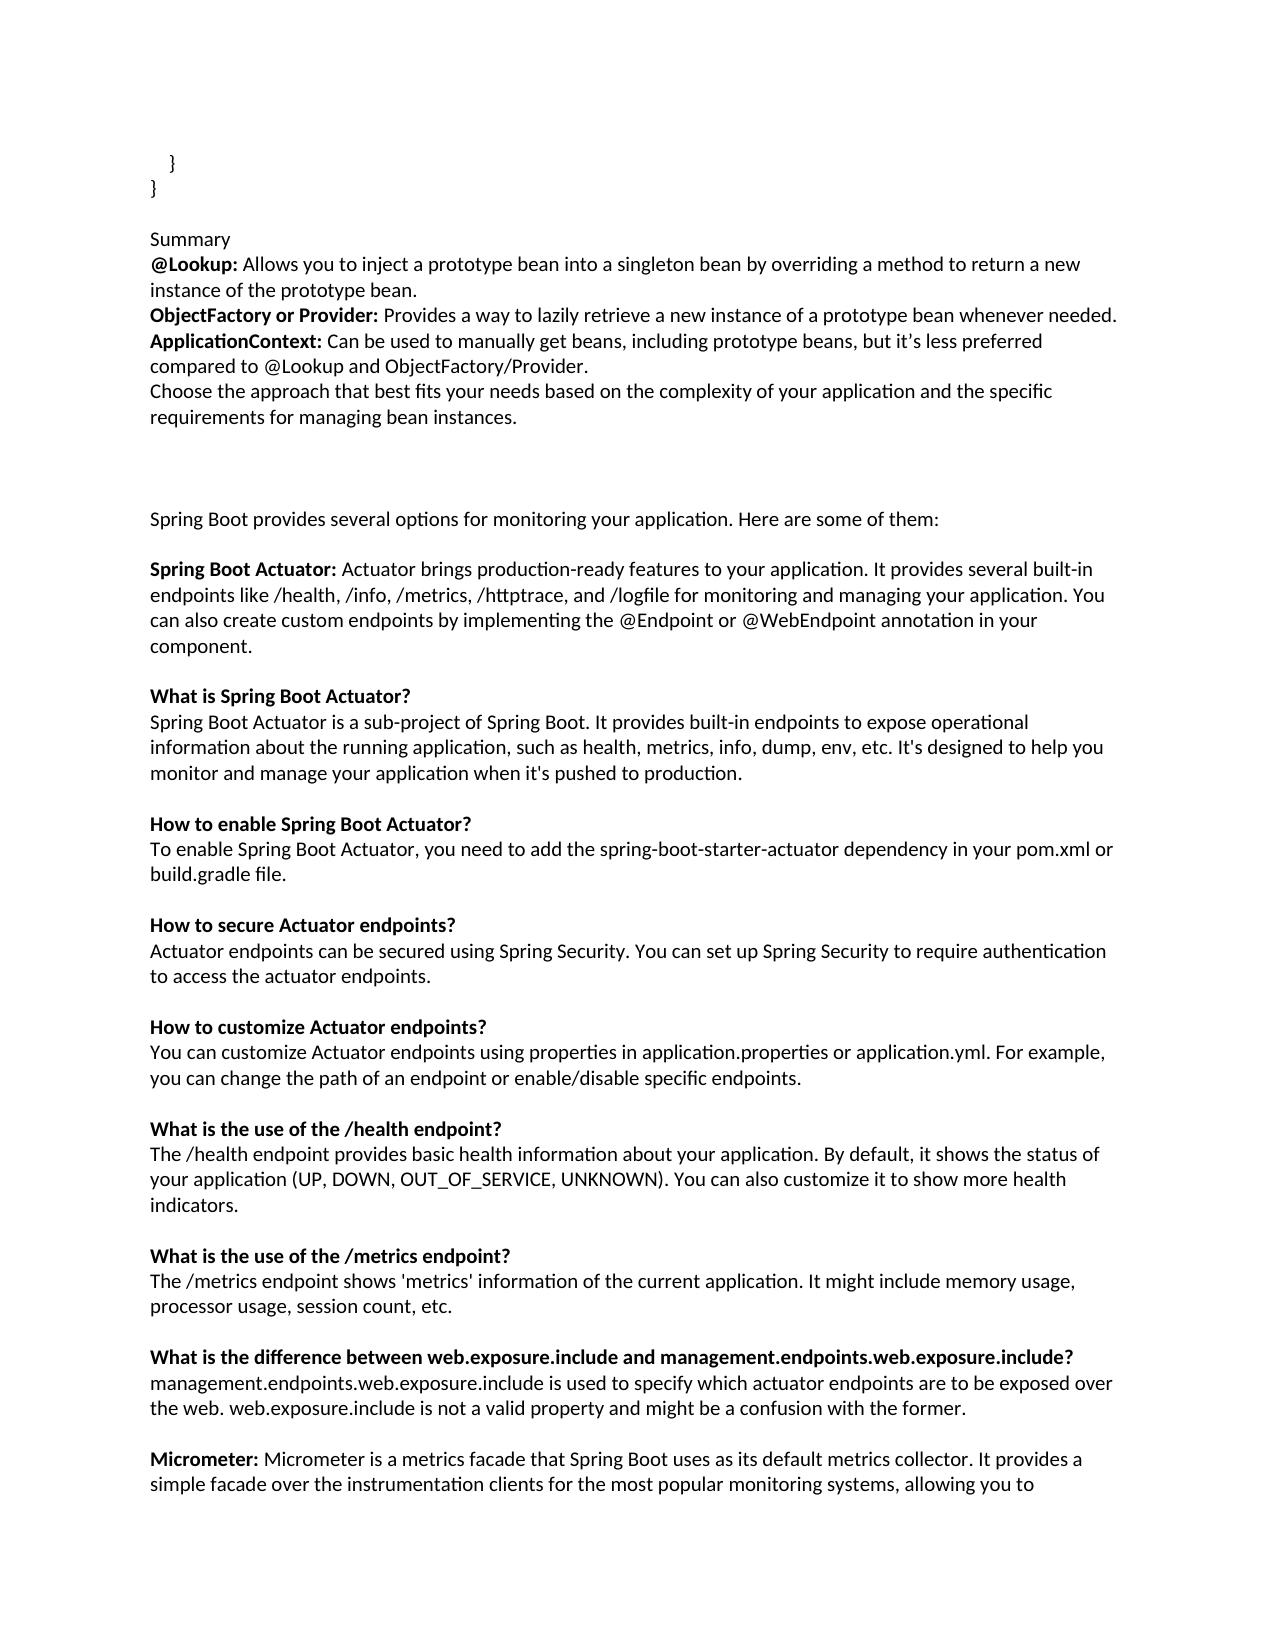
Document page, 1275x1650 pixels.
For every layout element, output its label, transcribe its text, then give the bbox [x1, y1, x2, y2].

text The /metrics endpoint shows 'metrics' information of the current application. It might include memory usage, processor usage, session count, etc. [150, 1268, 1125, 1319]
text ObjectFactory or Provider: Provides a way to lazily retrieve a new instance of a prototype bean whenever needed. [150, 302, 1125, 328]
text management.endpoints.web.exposure.include is used to specify which actuator endpoints are to be exposed over the web. web.exposure.include is not a valid property and might be a confusion with the former. [150, 1370, 1125, 1421]
text } [150, 150, 1125, 175]
text Summary [150, 226, 1125, 252]
text Choose the approach that best fits your needs based on the complexity of your application and the specific requirements for managing bean instances. [150, 379, 1125, 429]
text You can customize Actuator endpoints using properties in application.properties or application.yml. For example, you can change the path of an endpoint or enable/disable specific endpoints. [150, 1039, 1125, 1090]
text Spring Boot Actuator: Actuator brings production-ready features to your application. It provides several built-in endpoints like /health, /info, /metrics, /httptrace, and /logfile for monitoring and managing your application. You can also create custom endpoints by implementing the @Endpoint or @WebEndpoint annotation in your component. [150, 557, 1125, 658]
text How to enable Spring Boot Actuator? [150, 811, 1125, 836]
text What is Spring Boot Actuator? [150, 684, 1125, 709]
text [150, 1446, 1125, 1497]
text Spring Boot provides several options for monitoring your application. Here are some of them: [150, 506, 1125, 531]
text @Lookup: Allows you to inject a prototype bean into a singleton bean by overriding a method to return a new instance of the prototype bean. [150, 252, 1125, 302]
text How to secure Actuator endpoints? [150, 912, 1125, 938]
text What is the use of the /health endpoint? [150, 1116, 1125, 1141]
text The /health endpoint provides basic health information about your application. By default, it shows the status of your application (UP, DOWN, OUT_OF_SERVICE, UNKNOWN). You can also customize it to show more health indicators. [150, 1141, 1125, 1217]
text } [150, 175, 1125, 201]
text To enable Spring Boot Actuator, you need to add the spring-boot-starter-actuator dependency in your pom.xml or build.gradle file. [150, 836, 1125, 887]
text ApplicationContext: Can be used to manually get beans, including prototype beans, but it’s less preferred compared to @Lookup and ObjectFactory/Provider. [150, 328, 1125, 379]
text Actuator endpoints can be secured using Spring Security. You can set up Spring Security to require authentication to access the actuator endpoints. [150, 938, 1125, 989]
text What is the difference between web.exposure.include and management.endpoints.web.exposure.include? [150, 1344, 1125, 1370]
text Spring Boot Actuator is a sub-project of Spring Boot. It provides built-in endpoints to expose operational information about the running application, such as health, metrics, info, dump, env, etc. It's designed to help you monitor and manage your application when it's pushed to production. [150, 709, 1125, 785]
text What is the use of the /metrics endpoint? [150, 1243, 1125, 1268]
text How to customize Actuator endpoints? [150, 1014, 1125, 1039]
